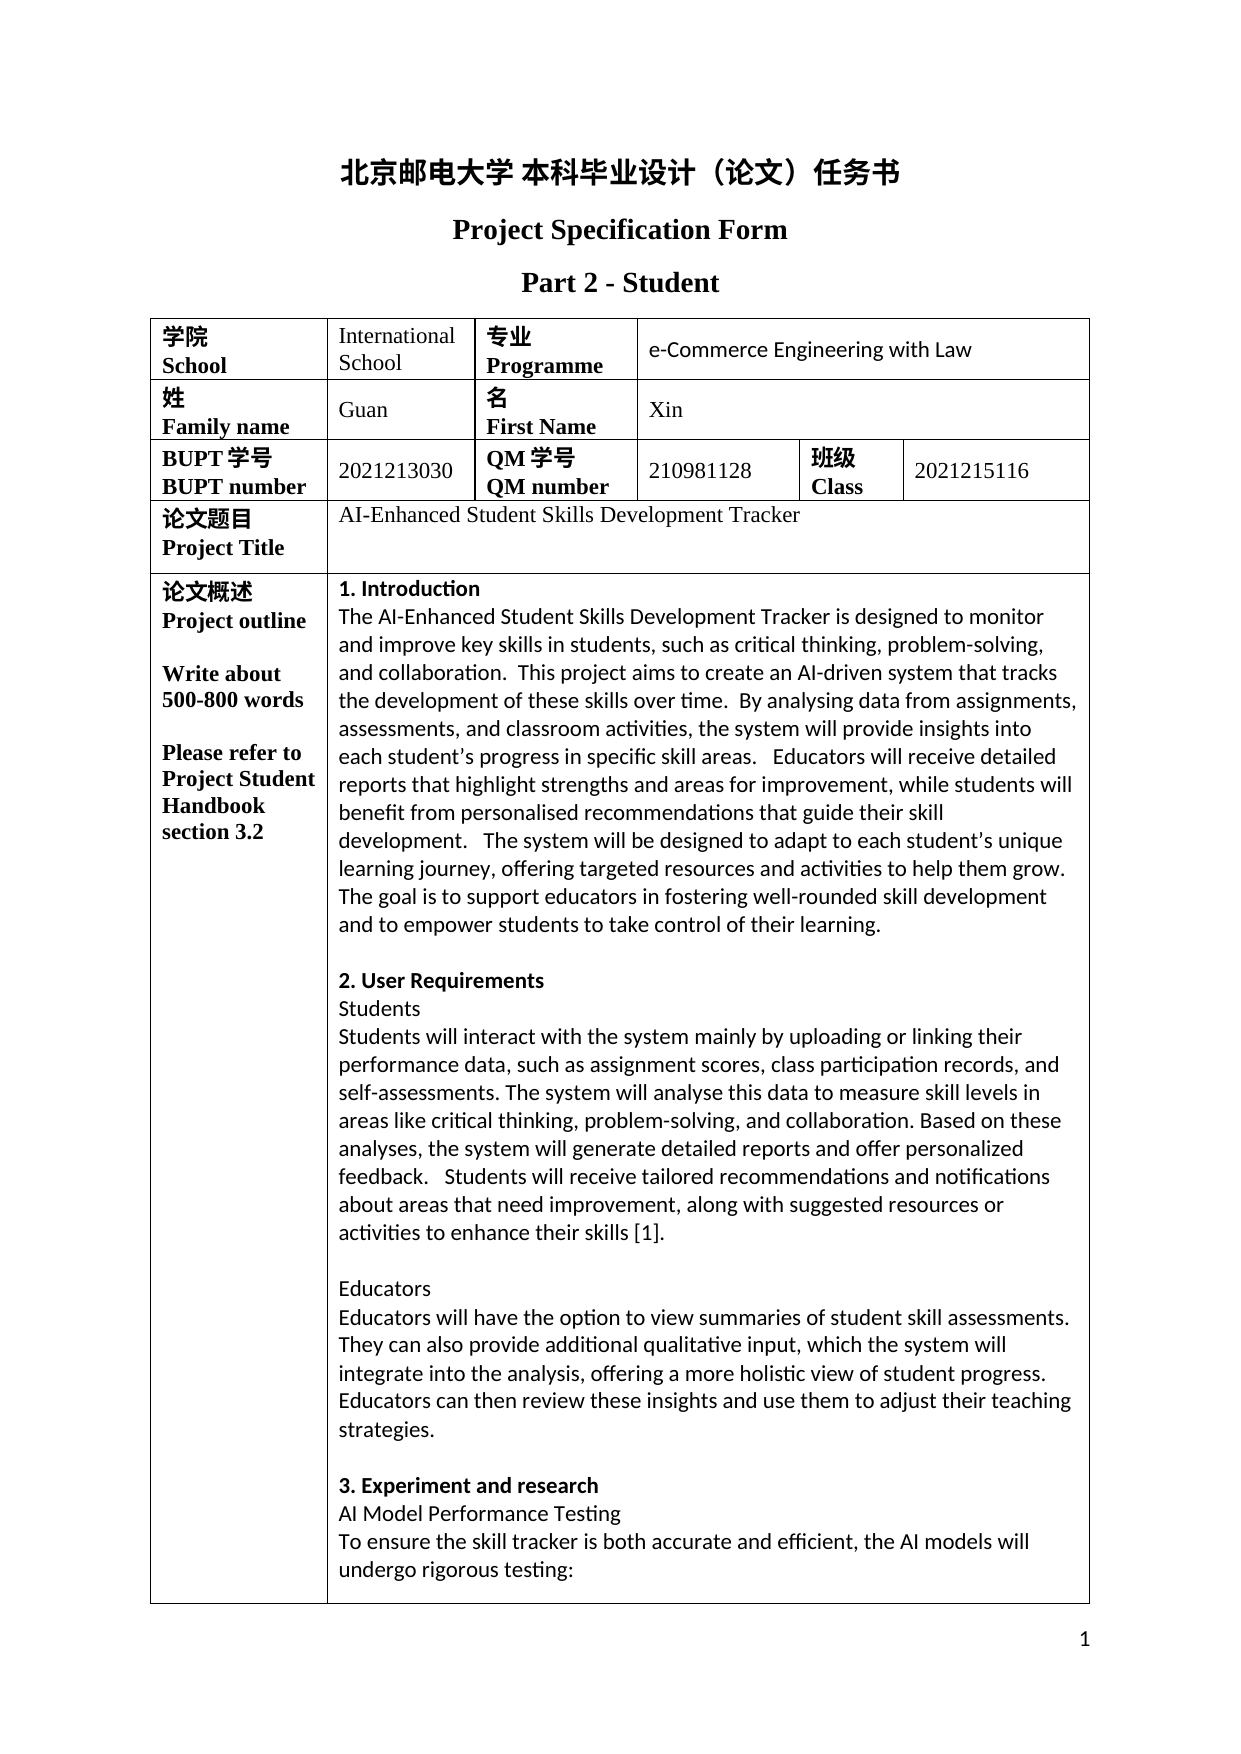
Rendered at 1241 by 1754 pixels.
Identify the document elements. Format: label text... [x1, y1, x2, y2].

table_cell 班级 Class [800, 440, 903, 500]
table_cell 论文题目 Project Title [151, 501, 327, 573]
table_cell Guan [328, 380, 474, 439]
table_cell 210981128 [638, 440, 799, 500]
table_cell 名 First Name [476, 380, 637, 439]
text 北京邮电大学 本科毕业设计（论文）任务书 [150, 150, 1090, 192]
table_cell BUPT学号 BUPT number [151, 440, 327, 500]
table_header 学院 School [151, 319, 327, 378]
table_header 专业 Programme [476, 319, 637, 378]
table_cell Xin [638, 380, 1089, 439]
table_cell 姓 Family name [151, 380, 327, 439]
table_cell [151, 574, 327, 1603]
text Part 2 - Student [150, 265, 1090, 299]
text Project Specification Form [150, 212, 1090, 246]
table_cell QM学号 QM number [476, 440, 637, 500]
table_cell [328, 574, 1089, 1603]
table_cell 2021215116 [904, 440, 1089, 500]
table_cell AI-Enhanced Student Skills Development Tracker [328, 501, 1089, 573]
table_cell 2021213030 [328, 440, 474, 500]
table_header International School [328, 319, 474, 378]
